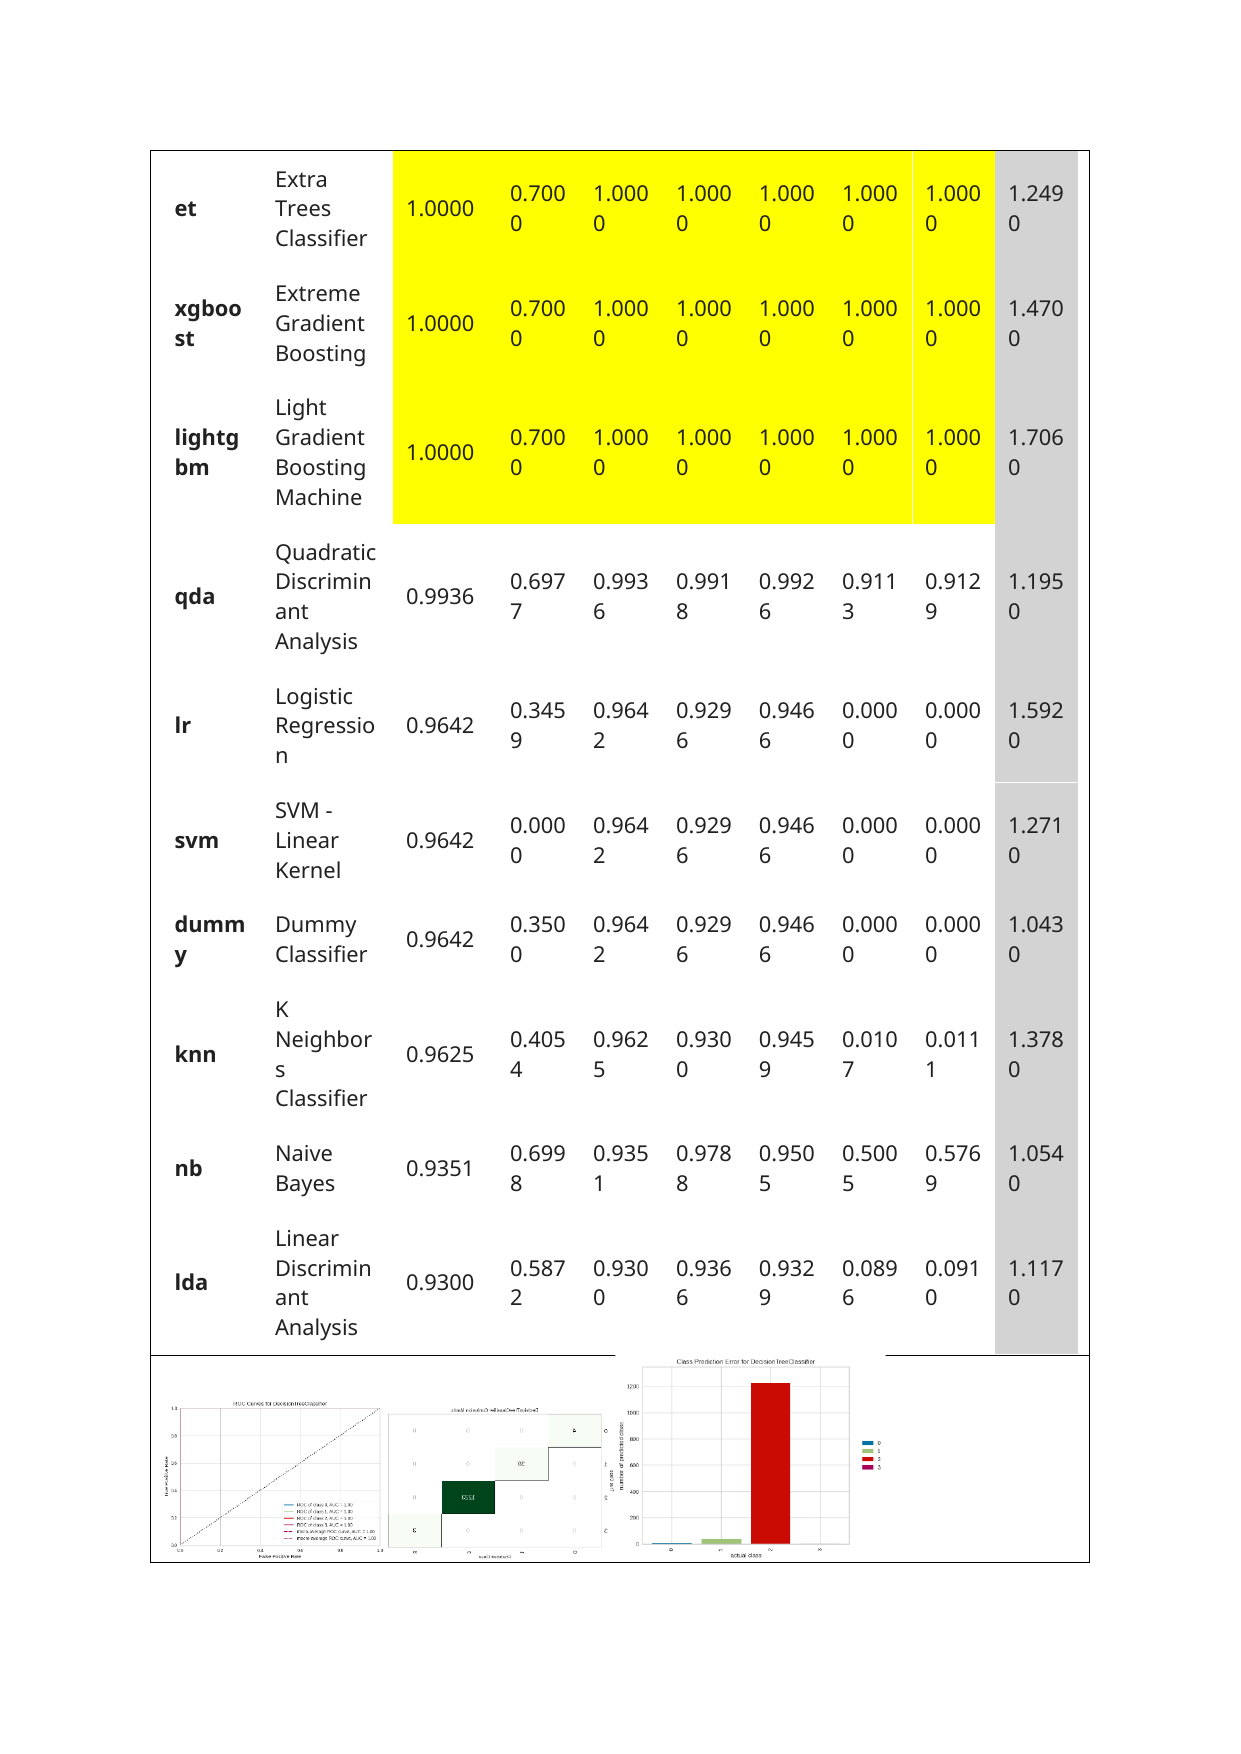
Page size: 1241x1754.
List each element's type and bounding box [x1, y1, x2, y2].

table_cell [886, 1356, 1089, 1562]
picture [161, 1355, 886, 1562]
table_cell [151, 1356, 615, 1562]
table_cell [151, 151, 1089, 1354]
